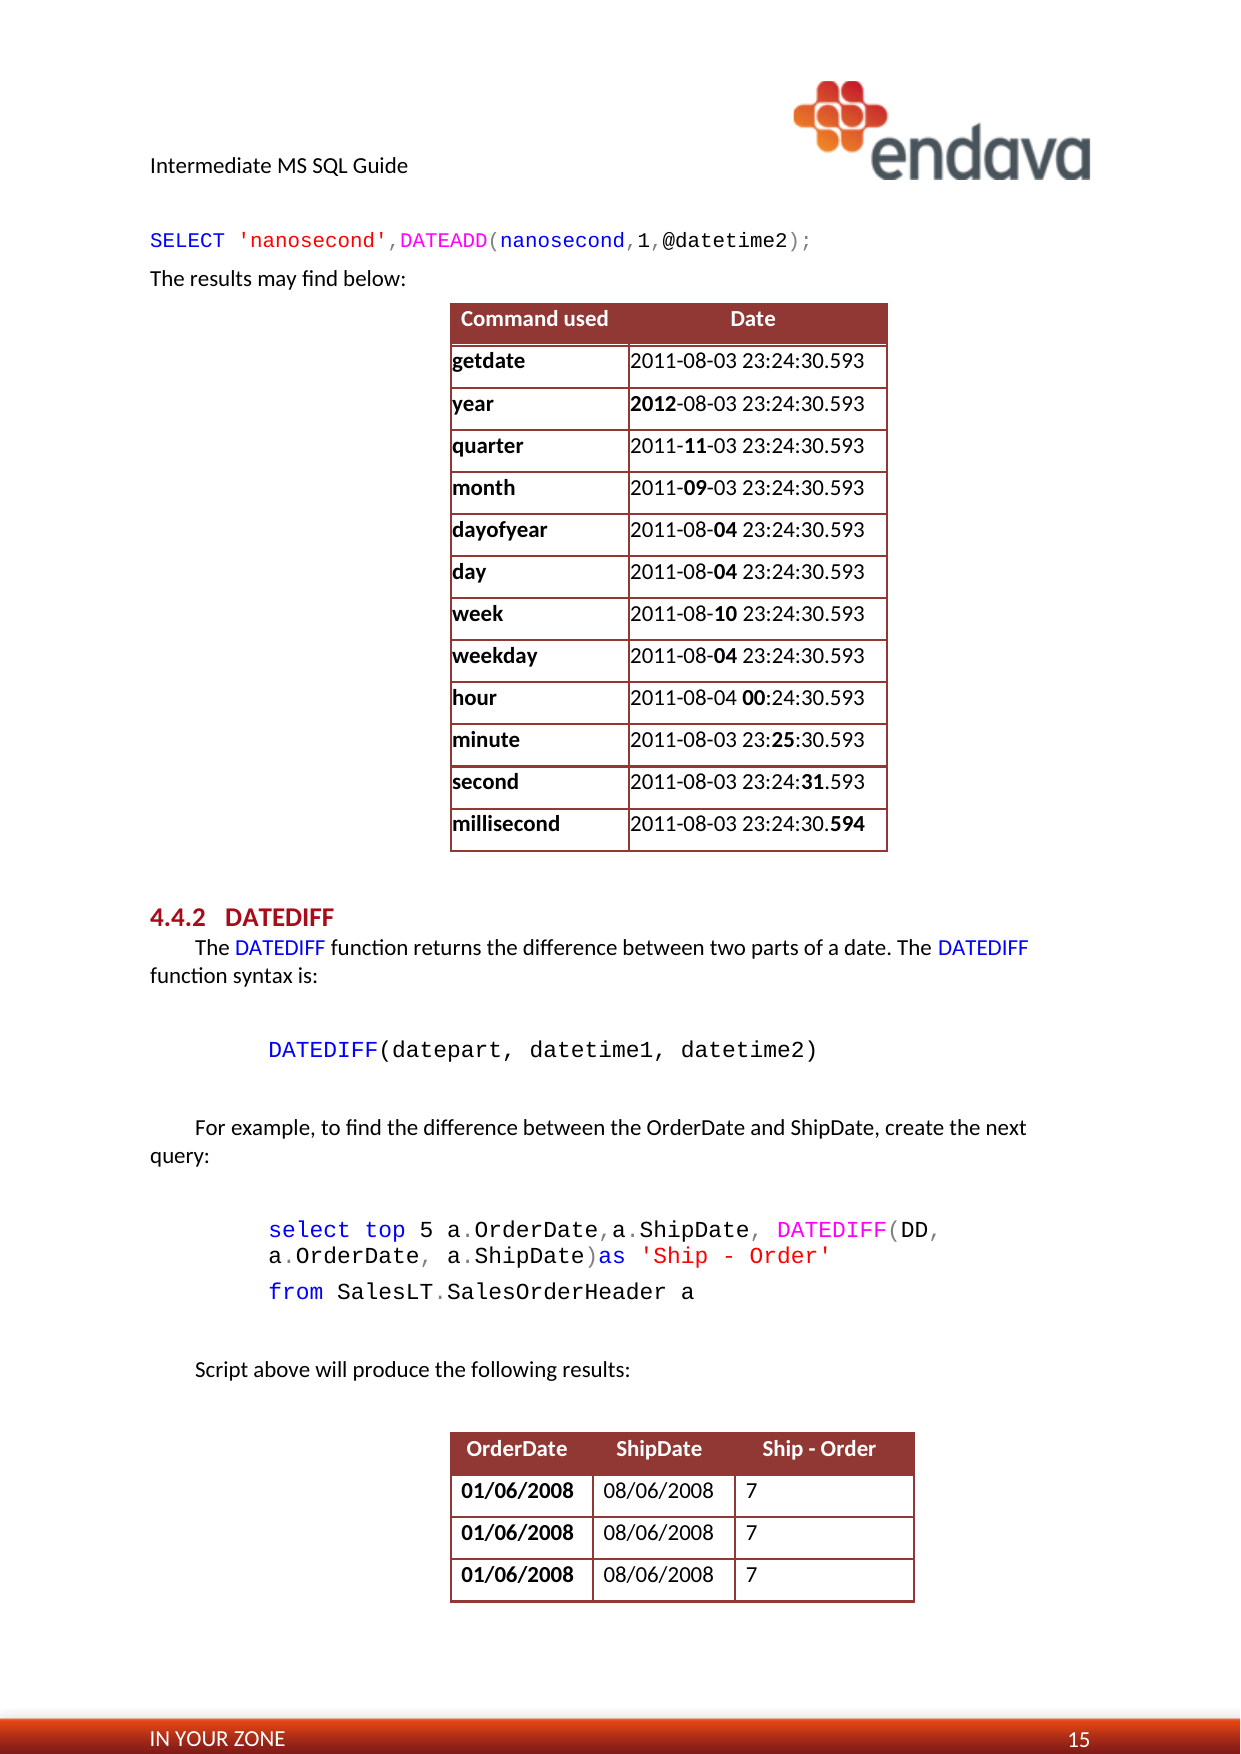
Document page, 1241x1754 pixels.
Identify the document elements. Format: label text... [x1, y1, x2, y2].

table_cell 2011-08-03 23:24:30.593 [630, 347, 886, 387]
table_header OrderDate [452, 1434, 592, 1474]
picture [793, 81, 1091, 180]
table_cell weekday [452, 641, 628, 681]
table_cell 7 [736, 1518, 913, 1558]
text from SalesLT.SalesOrderHeader a [268, 1280, 1090, 1306]
table_header ShipDate [594, 1434, 734, 1474]
table_cell 2012-08-03 23:24:30.593 [630, 389, 886, 429]
table_cell minute [452, 725, 628, 765]
table_cell 08/06/2008 [594, 1476, 734, 1516]
table_cell 2011-08-03 23:24:31.593 [630, 768, 886, 807]
text select top 5 a.OrderDate,a.ShipDate, DATEDIFF(DD, a.OrderDate, a.ShipDate)as 'Ship - Order' [268, 1218, 1090, 1270]
table_cell millisecond [452, 810, 628, 849]
table_cell 2011-08-04 23:24:30.593 [630, 557, 886, 597]
table_cell getdate [452, 347, 628, 387]
table_cell second [452, 768, 628, 807]
table_cell 01/06/2008 [452, 1476, 592, 1516]
table_cell year [452, 389, 628, 429]
picture [0, 1709, 1241, 1754]
table_cell quarter [452, 431, 628, 471]
table_cell 2011-11-03 23:24:30.593 [630, 431, 886, 471]
text DATEDIFF(datepart, datetime1, datetime2) [268, 1038, 1090, 1064]
text The results may find below: [150, 264, 1090, 292]
table_cell month [452, 473, 628, 513]
table_cell 2011-08-04 23:24:30.593 [630, 515, 886, 555]
table_cell 2011-08-03 23:25:30.593 [630, 725, 886, 765]
table_header Ship - Order [736, 1434, 913, 1474]
table_cell 08/06/2008 [594, 1518, 734, 1558]
table_cell 2011-08-10 23:24:30.593 [630, 599, 886, 639]
table_header Date [630, 305, 886, 344]
subtitle DATEDIFF [150, 900, 1090, 933]
text For example, to find the difference between the OrderDate and ShipDate, create the next query: [150, 1113, 1090, 1169]
table_cell 7 [736, 1476, 913, 1516]
table_cell 7 [736, 1560, 913, 1600]
table_cell day [452, 557, 628, 597]
table_cell 08/06/2008 [594, 1560, 734, 1600]
table_cell week [452, 599, 628, 639]
table_cell hour [452, 683, 628, 723]
table_header Command used [452, 305, 628, 344]
text SELECT 'nanosecond',DATEADD(nanosecond,1,@datetime2); [150, 230, 1090, 253]
table_cell 2011-09-03 23:24:30.593 [630, 473, 886, 513]
text The DATEDIFF function returns the difference between two parts of a date. The DATEDIFF function syntax is: [150, 933, 1090, 989]
table_cell dayofyear [452, 515, 628, 555]
table_cell 2011-08-04 00:24:30.593 [630, 683, 886, 723]
table_cell 2011-08-04 23:24:30.593 [630, 641, 886, 681]
table_cell 2011-08-03 23:24:30.594 [630, 810, 886, 849]
text Script above will produce the following results: [150, 1355, 1090, 1383]
table_cell 01/06/2008 [452, 1560, 592, 1600]
table_cell 01/06/2008 [452, 1518, 592, 1558]
